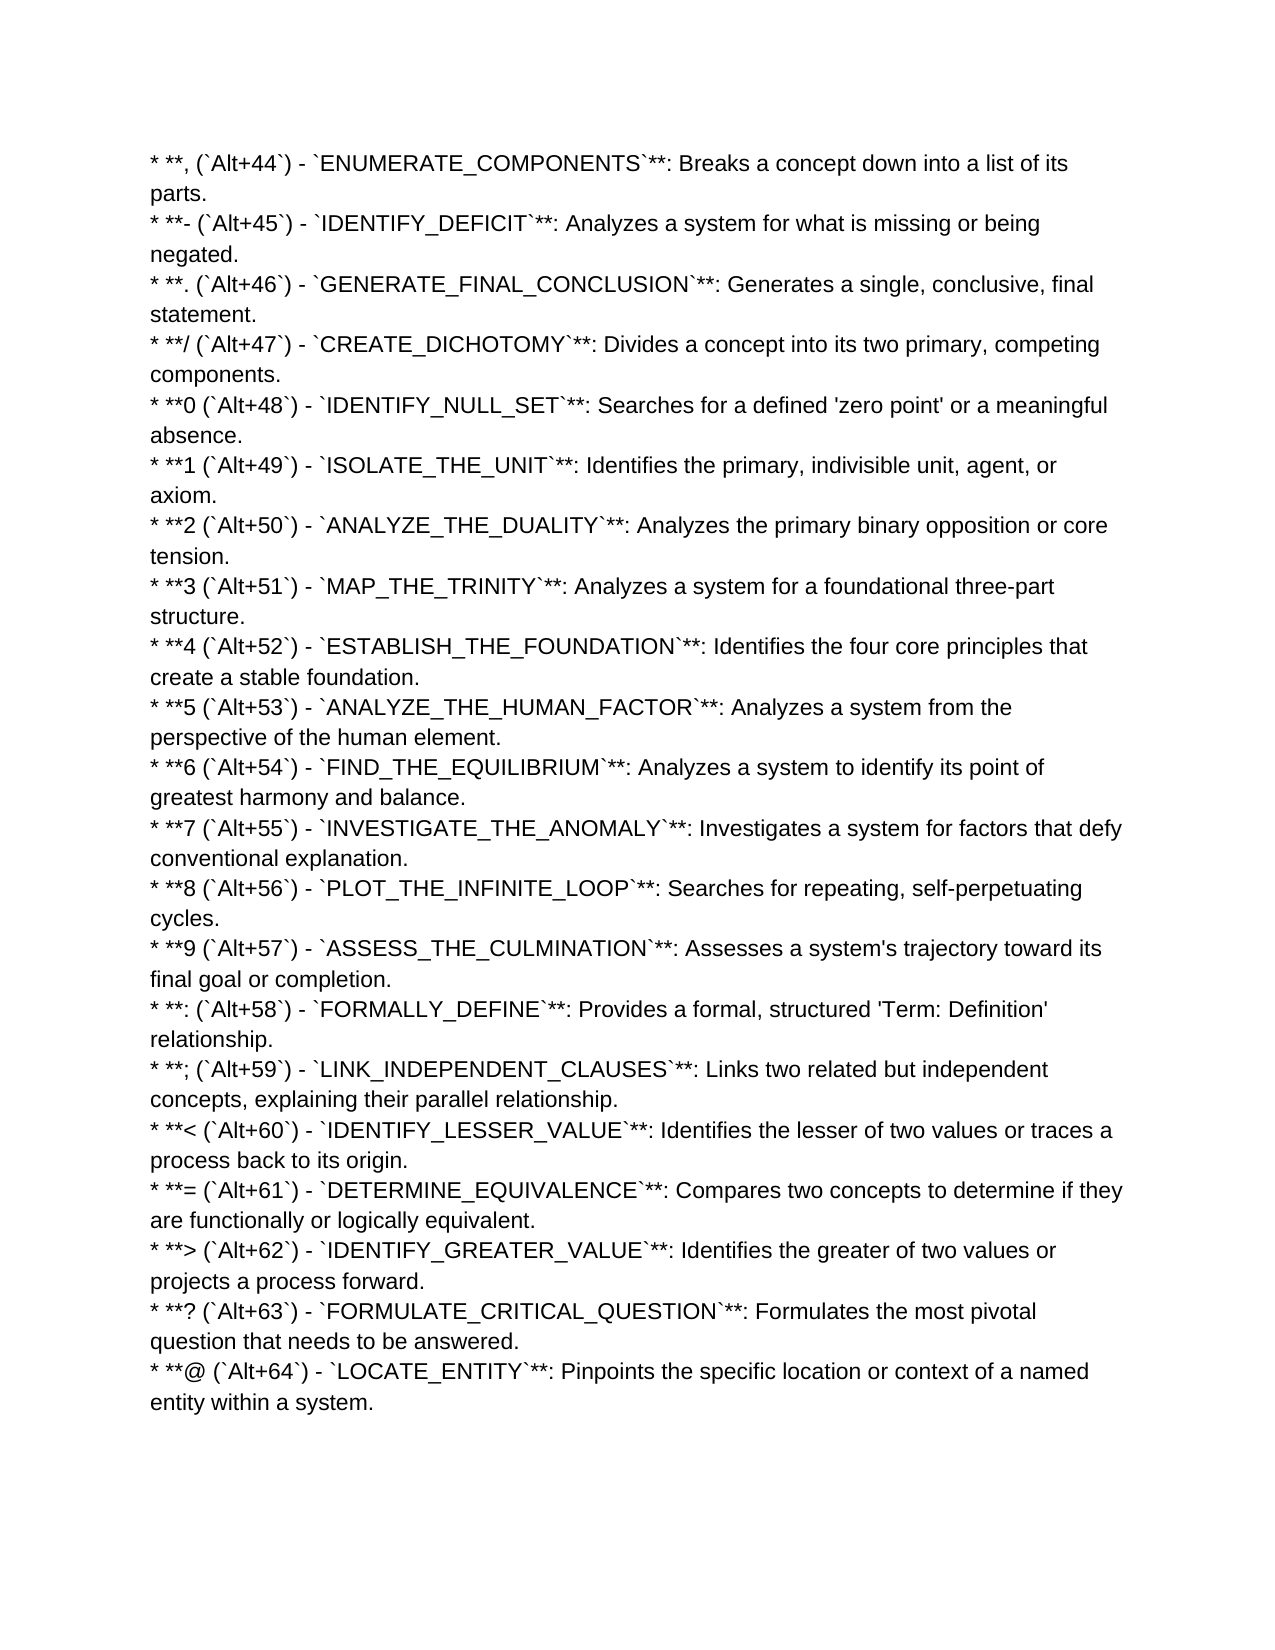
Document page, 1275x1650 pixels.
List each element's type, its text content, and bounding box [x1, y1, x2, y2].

text * **- (`Alt+45`) - `IDENTIFY_DEFICIT`**: Analyzes a system for what is missing or being negated. [150, 210, 1125, 267]
text * **> (`Alt+62`) - `IDENTIFY_GREATER_VALUE`**: Identifies the greater of two values or projects a process forward. [150, 1237, 1125, 1294]
text * **. (`Alt+46`) - `GENERATE_FINAL_CONCLUSION`**: Generates a single, conclusive, final statement. [150, 271, 1125, 327]
text * **; (`Alt+59`) - `LINK_INDEPENDENT_CLAUSES`**: Links two related but independent concepts, explaining their parallel relationship. [150, 1056, 1125, 1113]
text * **@ (`Alt+64`) - `LOCATE_ENTITY`**: Pinpoints the specific location or context of a named entity within a system. [150, 1358, 1125, 1415]
text * **< (`Alt+60`) - `IDENTIFY_LESSER_VALUE`**: Identifies the lesser of two values or traces a process back to its origin. [150, 1117, 1125, 1173]
text * **7 (`Alt+55`) - `INVESTIGATE_THE_ANOMALY`**: Investigates a system for factors that defy conventional explanation. [150, 814, 1125, 871]
text * **8 (`Alt+56`) - `PLOT_THE_INFINITE_LOOP`**: Searches for repeating, self-perpetuating cycles. [150, 875, 1125, 932]
text * **, (`Alt+44`) - `ENUMERATE_COMPONENTS`**: Breaks a concept down into a list of its parts. [150, 150, 1125, 207]
text * **6 (`Alt+54`) - `FIND_THE_EQUILIBRIUM`**: Analyzes a system to identify its point of greatest harmony and balance. [150, 754, 1125, 811]
text * **? (`Alt+63`) - `FORMULATE_CRITICAL_QUESTION`**: Formulates the most pivotal question that needs to be answered. [150, 1298, 1125, 1354]
text * **1 (`Alt+49`) - `ISOLATE_THE_UNIT`**: Identifies the primary, indivisible unit, agent, or axiom. [150, 452, 1125, 509]
text * **3 (`Alt+51`) - `MAP_THE_TRINITY`**: Analyzes a system for a foundational three-part structure. [150, 573, 1125, 629]
text * **5 (`Alt+53`) - `ANALYZE_THE_HUMAN_FACTOR`**: Analyzes a system from the perspective of the human element. [150, 694, 1125, 750]
text * **: (`Alt+58`) - `FORMALLY_DEFINE`**: Provides a formal, structured 'Term: Definition' relationship. [150, 996, 1125, 1052]
text * **0 (`Alt+48`) - `IDENTIFY_NULL_SET`**: Searches for a defined 'zero point' or a meaningful absence. [150, 392, 1125, 448]
text * **= (`Alt+61`) - `DETERMINE_EQUIVALENCE`**: Compares two concepts to determine if they are functionally or logically equivalent. [150, 1177, 1125, 1234]
text * **2 (`Alt+50`) - `ANALYZE_THE_DUALITY`**: Analyzes the primary binary opposition or core tension. [150, 512, 1125, 569]
text * **9 (`Alt+57`) - `ASSESS_THE_CULMINATION`**: Assesses a system's trajectory toward its final goal or completion. [150, 935, 1125, 992]
text * **/ (`Alt+47`) - `CREATE_DICHOTOMY`**: Divides a concept into its two primary, competing components. [150, 331, 1125, 388]
text * **4 (`Alt+52`) - `ESTABLISH_THE_FOUNDATION`**: Identifies the four core principles that create a stable foundation. [150, 633, 1125, 690]
